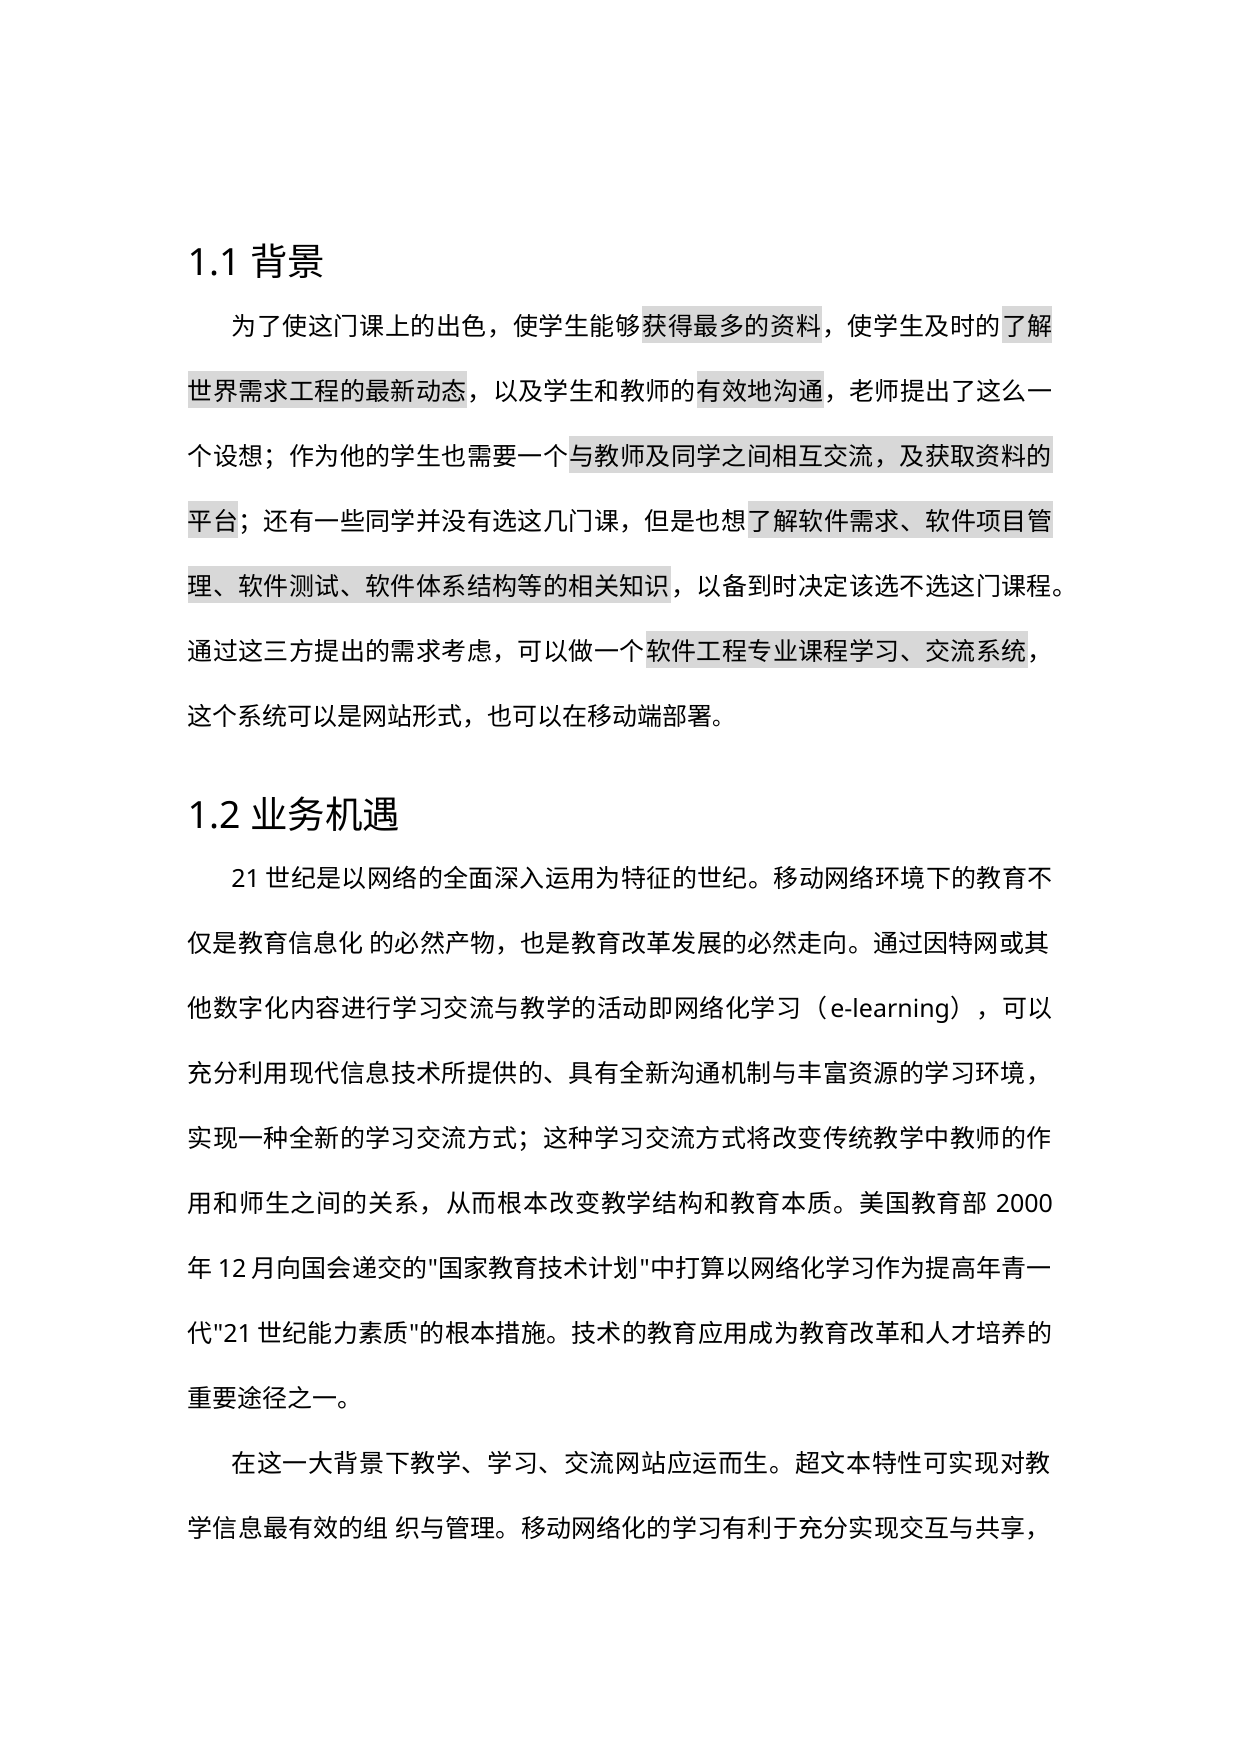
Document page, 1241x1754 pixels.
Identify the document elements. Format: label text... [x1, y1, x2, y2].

text 1.2 业务机遇 [187, 779, 1053, 844]
text 21世纪是以网络的全面深入运用为特征的世纪。移动网络环境下的教育不仅是教育信息化 的必然产物，也是教育改革发展的必然走向。通过因特网或其他数字化内容进行学习交流与教学的活动即网络化学习（e-learning），可以充分利用现代信息技术所提供的、具有全新沟通机制与丰富资源的学习环境，实现一种全新的学习交流方式；这种学习交流方式将改变传统教学中教师的作用和师生之间的关系，从而根本改变教学结构和教育本质。美国教育部2000年12月向国会递交的"国家教育技术计划"中打算以网络化学习作为提高年青一代"21世纪能力素质"的根本措施。技术的教育应用成为教育改革和人才培养的重要途径之一。 [187, 844, 1053, 1429]
text 1.1 背景 [187, 227, 1053, 292]
text 为了使这门课上的出色，使学生能够获得最多的资料，使学生及时的了解世界需求工程的最新动态，以及学生和教师的有效地沟通，老师提出了这么一个设想；作为他的学生也需要一个与教师及同学之间相互交流，及获取资料的平台；还有一些同学并没有选这几门课，但是也想了解软件需求、软件项目管理、软件测试、软件体系结构等的相关知识，以备到时决定该选不选这门课程。通过这三方提出的需求考虑，可以做一个软件工程专业课程学习、交流系统，这个系统可以是网站形式，也可以在移动端部署。 [187, 292, 1053, 779]
